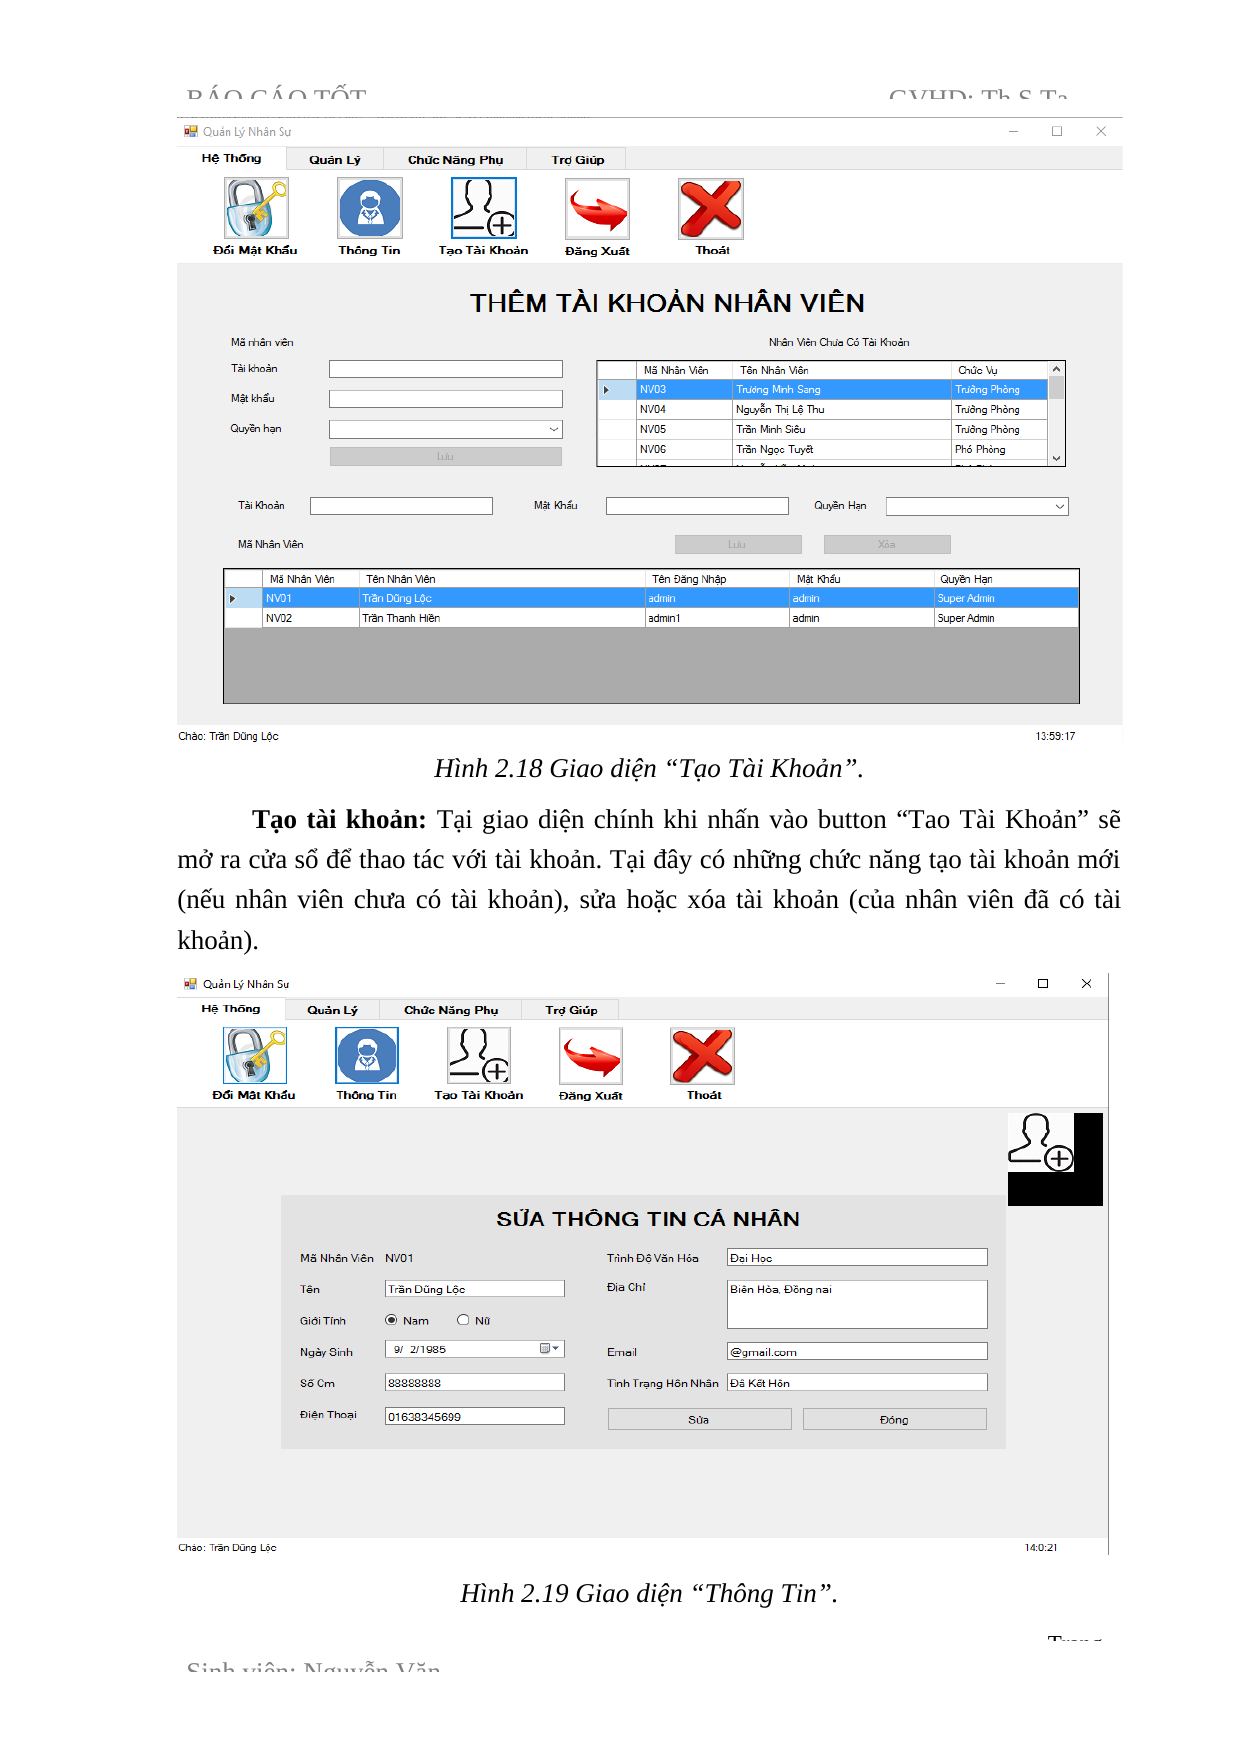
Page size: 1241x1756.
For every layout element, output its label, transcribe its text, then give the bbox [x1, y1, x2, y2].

picture [177, 117, 1123, 743]
text Tạo tài khoản: Tại giao diện chính khi nhấn vào button “Tao Tài Khoản” sẽ mở ra cửa sổ để thao tác với tài khoản. Tại đây có những chức năng tạo tài khoản mới (nếu nhân viên chưa có tài khoản), sửa hoặc xóa tài khoản (của nhân viên đã có tài khoản). [177, 803, 1122, 955]
text Hình 2.19 Giao diện “Thông Tin”. [328, 1555, 971, 1608]
text Hình 2.18 Giao diện “Tạo Tài Khoản”. [434, 752, 1176, 783]
picture [177, 973, 1109, 1555]
